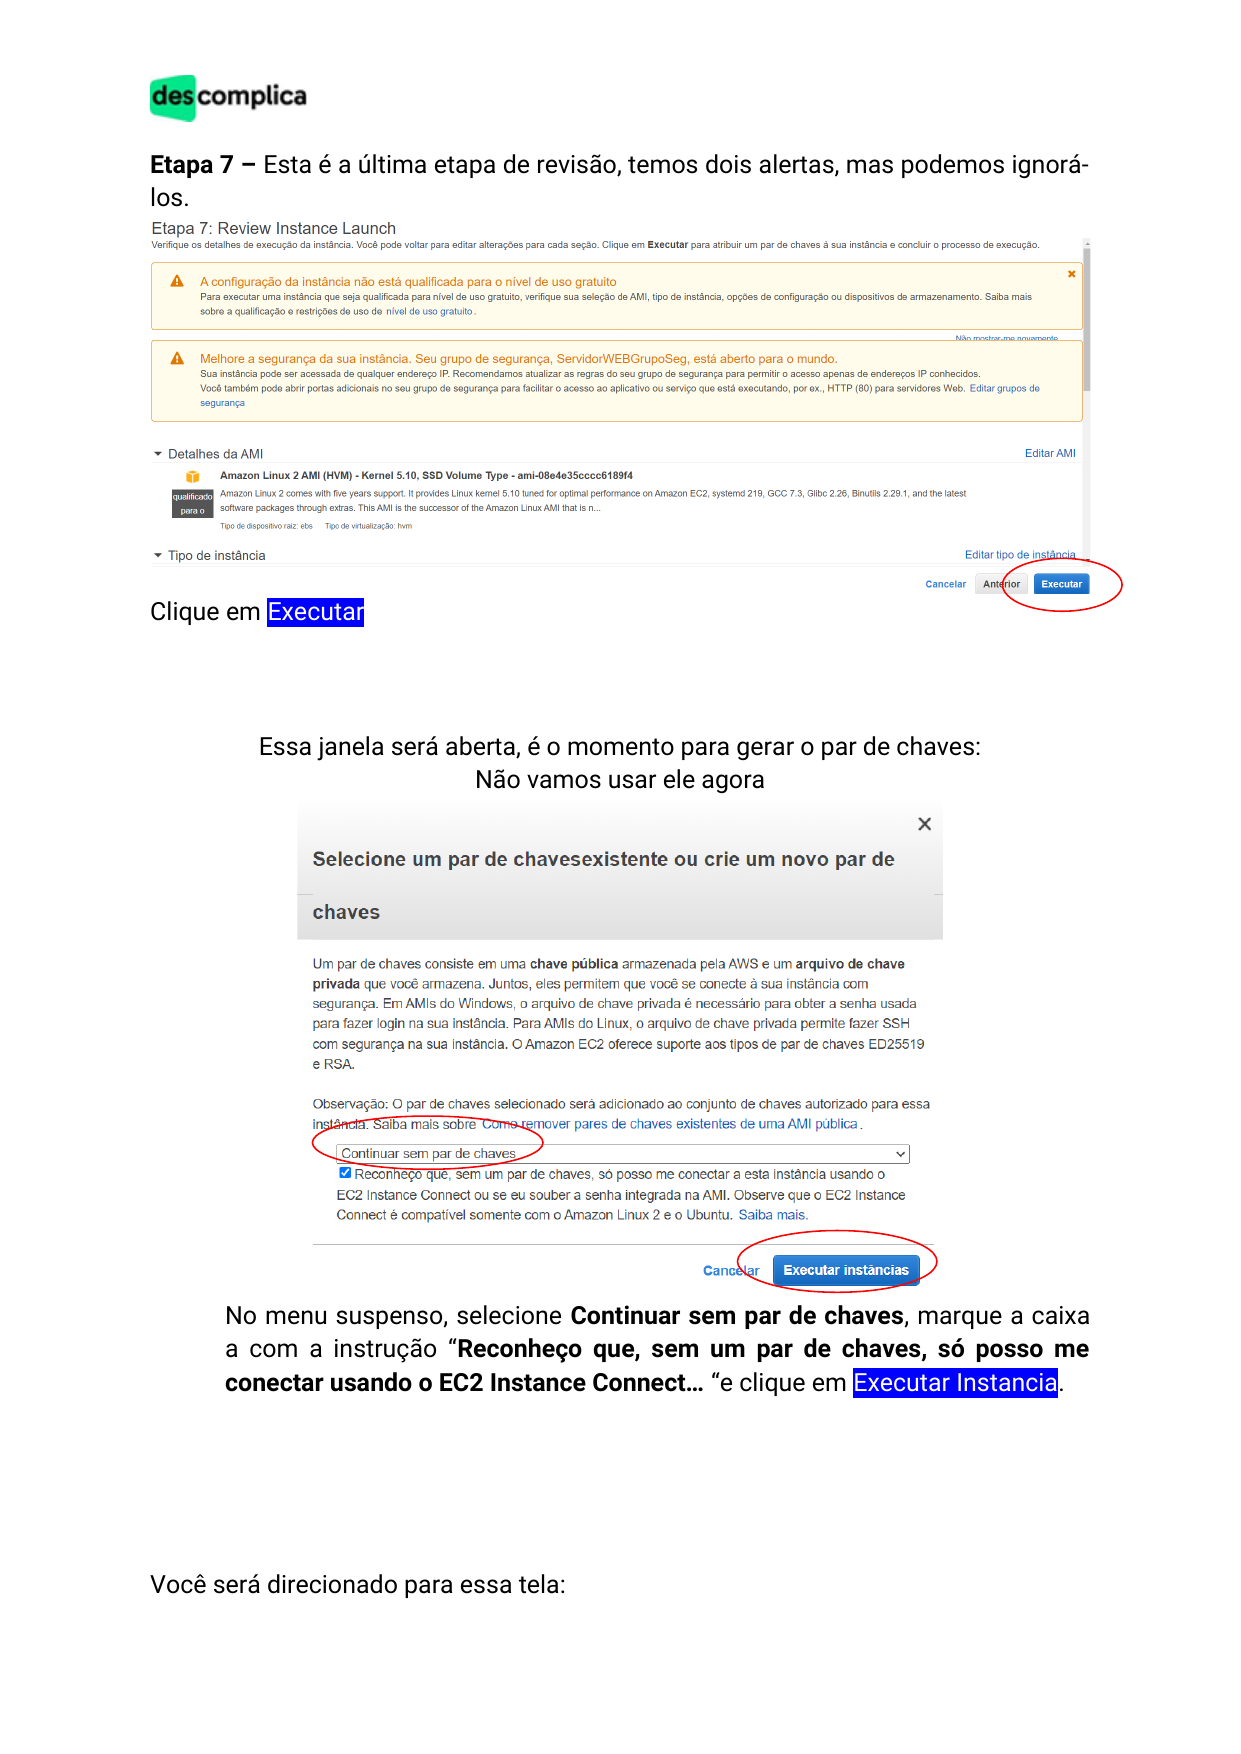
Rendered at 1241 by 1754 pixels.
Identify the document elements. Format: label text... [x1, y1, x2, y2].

text No menu suspenso, selecione Continuar sem par de chaves, marque a caixa a com a instrução “Reconheço que, sem um par de chaves, só posso me conectar usando o EC2 Instance Connect… “e clique em Executar Instancia. [225, 1301, 1090, 1398]
picture [297, 799, 943, 1298]
picture [150, 217, 1091, 594]
text Etapa 7 – Esta é a última etapa de revisão, temos dois alertas, mas podemos ignorá-los. [150, 150, 1090, 213]
text Essa janela será aberta, é o momento para gerar o par de chaves: [150, 732, 1090, 761]
text Você será direcionado para essa tela: [150, 1570, 1090, 1599]
picture [150, 75, 307, 122]
text Clique em Executar [150, 597, 1090, 627]
picture [1004, 560, 1091, 594]
text Não vamos usar ele agora [150, 766, 1090, 795]
